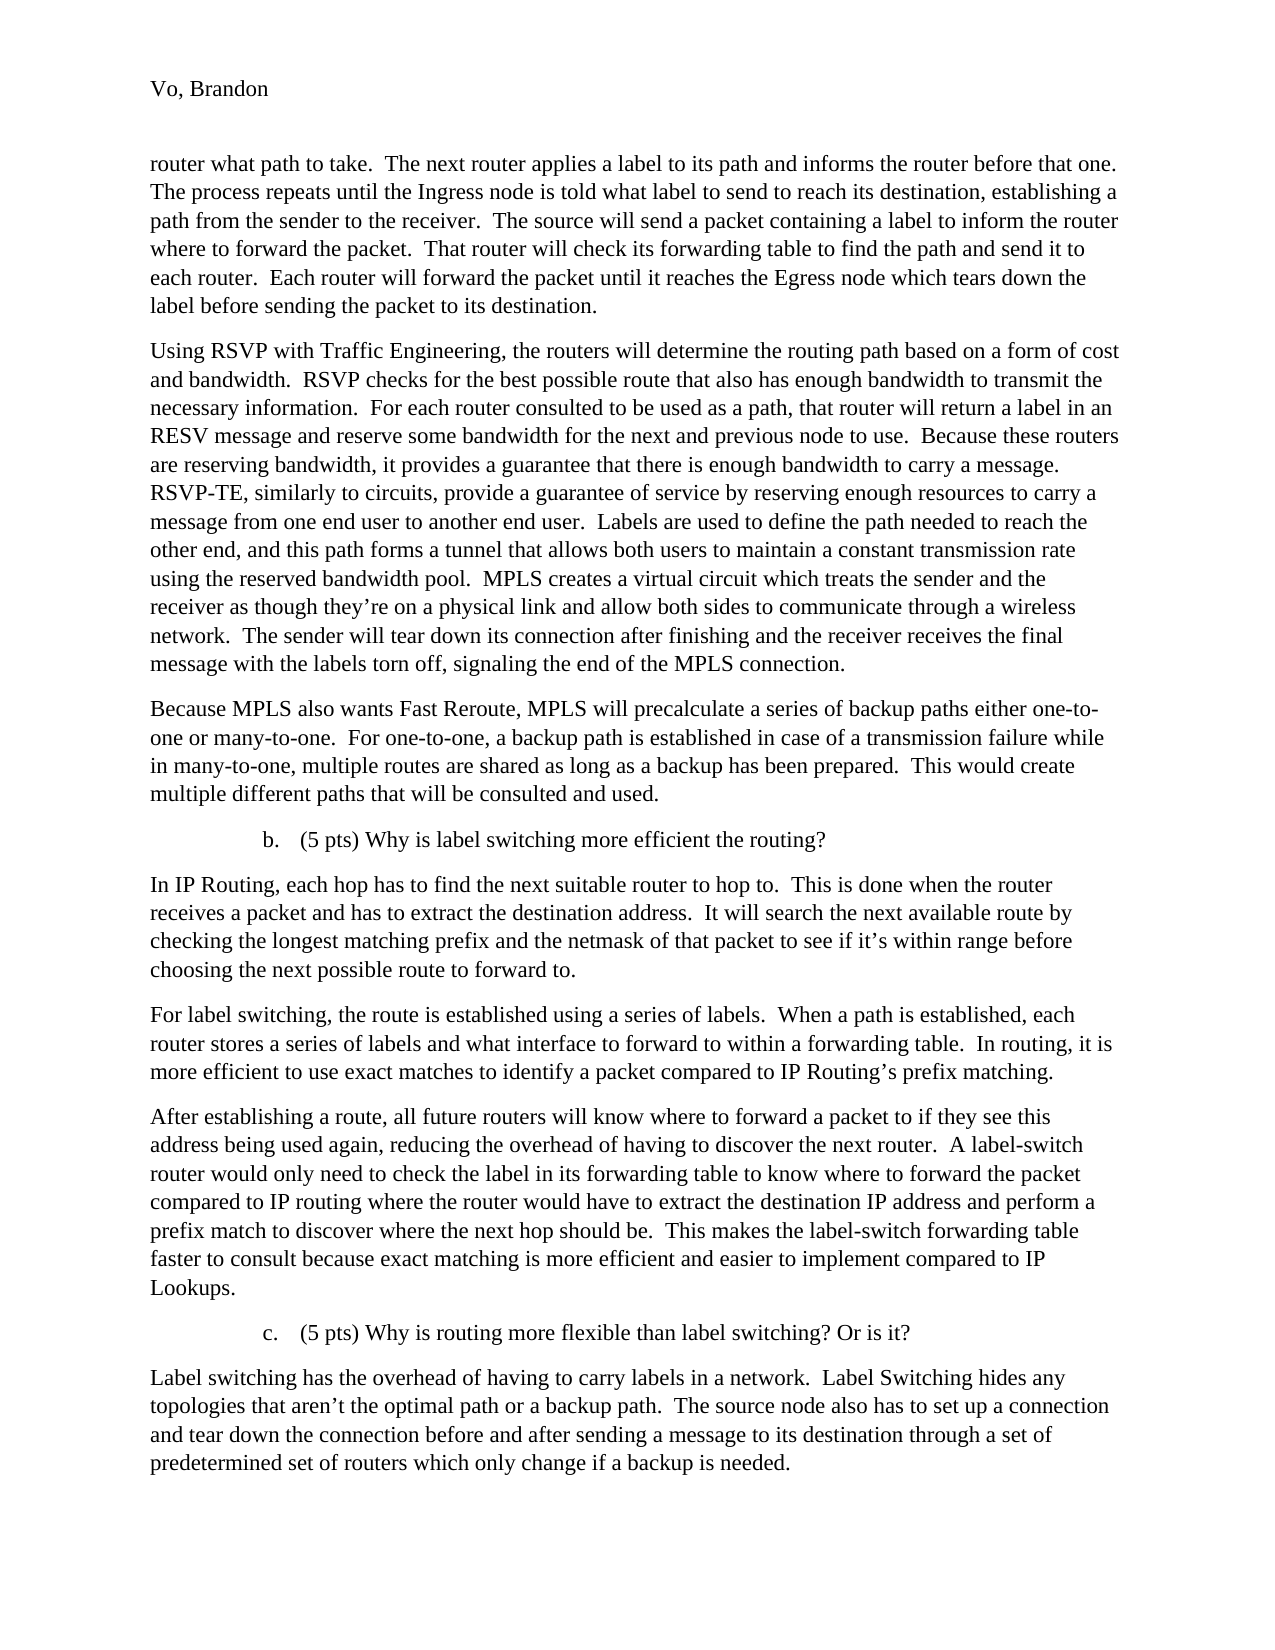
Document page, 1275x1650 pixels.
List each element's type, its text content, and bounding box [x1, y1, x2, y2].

text Using RSVP with Traffic Engineering, the routers will determine the routing path based on a form of cost and bandwidth. RSVP checks for the best possible route that also has enough bandwidth to transmit the necessary information. For each router consulted to be used as a path, that router will return a label in an RESV message and reserve some bandwidth for the next and previous node to use. Because these routers are reserving bandwidth, it provides a guarantee that there is enough bandwidth to carry a message. RSVP-TE, similarly to circuits, provide a guarantee of service by reserving enough resources to carry a message from one end user to another end user. Labels are used to define the path needed to reach the other end, and this path forms a tunnel that allows both users to maintain a constant transmission rate using the reserved bandwidth pool. MPLS creates a virtual circuit which treats the sender and the receiver as though they’re on a physical link and allow both sides to communicate through a wireless network. The sender will tear down its connection after finishing and the receiver receives the final message with the labels torn off, signaling the end of the MPLS connection. [150, 337, 1125, 676]
list (5 pts) Why is label switching more efficient the routing? [262, 826, 1125, 852]
text After establishing a route, all future routers will know where to forward a packet to if they see this address being used again, reducing the overhead of having to discover the next router. A label-switch router would only need to check the label in its forwarding table to know where to forward the packet compared to IP routing where the router would have to extract the destination IP address and perform a prefix match to discover where the next hop should be. This makes the label-switch forwarding table faster to consult because exact matching is more efficient and easier to implement compared to IP Lookups. [150, 1103, 1125, 1300]
text For label switching, the route is established using a series of labels. When a path is established, each router stores a series of labels and what interface to forward to within a forwarding table. In routing, it is more efficient to use exact matches to identify a packet compared to IP Routing’s prefix matching. [150, 1001, 1125, 1084]
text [150, 150, 1125, 318]
text In IP Routing, each hop has to find the next suitable router to hop to. This is done when the router receives a packet and has to extract the destination address. It will search the next available route by checking the longest matching prefix and the netmask of that packet to see if it’s within range before choosing the next possible route to forward to. [150, 871, 1125, 982]
list (5 pts) Why is routing more flexible than label switching? Or is it? [262, 1319, 1125, 1345]
text Because MPLS also wants Fast Reroute, MPLS will precalculate a series of backup paths either one-to-one or many-to-one. For one-to-one, a backup path is established in case of a transmission failure while in many-to-one, multiple routes are shared as long as a backup has been prepared. This would create multiple different paths that will be consulted and used. [150, 695, 1125, 807]
text Label switching has the overhead of having to carry labels in a network. Label Switching hides any topologies that aren’t the optimal path or a backup path. The source node also has to set up a connection and tear down the connection before and after sending a message to its destination through a set of predetermined set of routers which only change if a backup is needed. [150, 1364, 1125, 1476]
